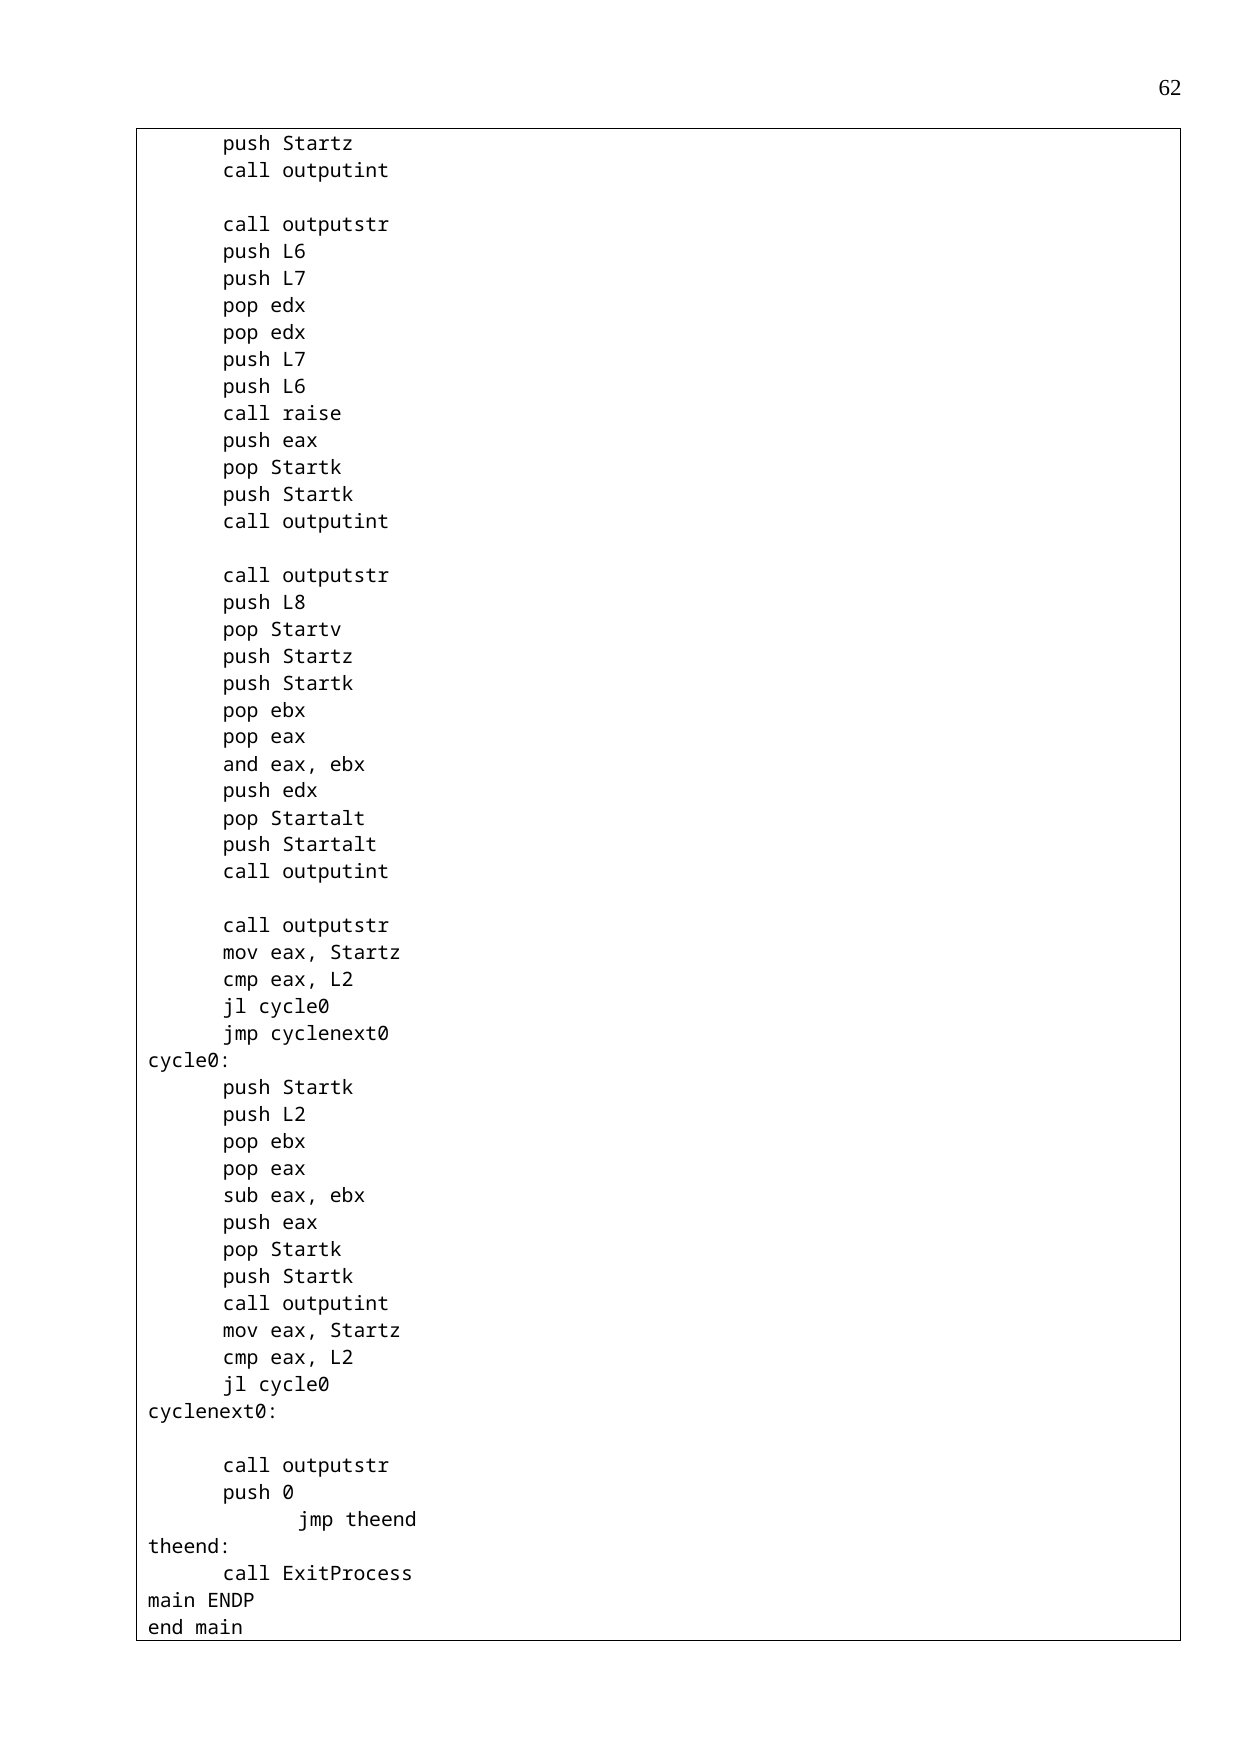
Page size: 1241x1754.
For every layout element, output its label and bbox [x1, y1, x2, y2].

table_header [137, 129, 1180, 1640]
